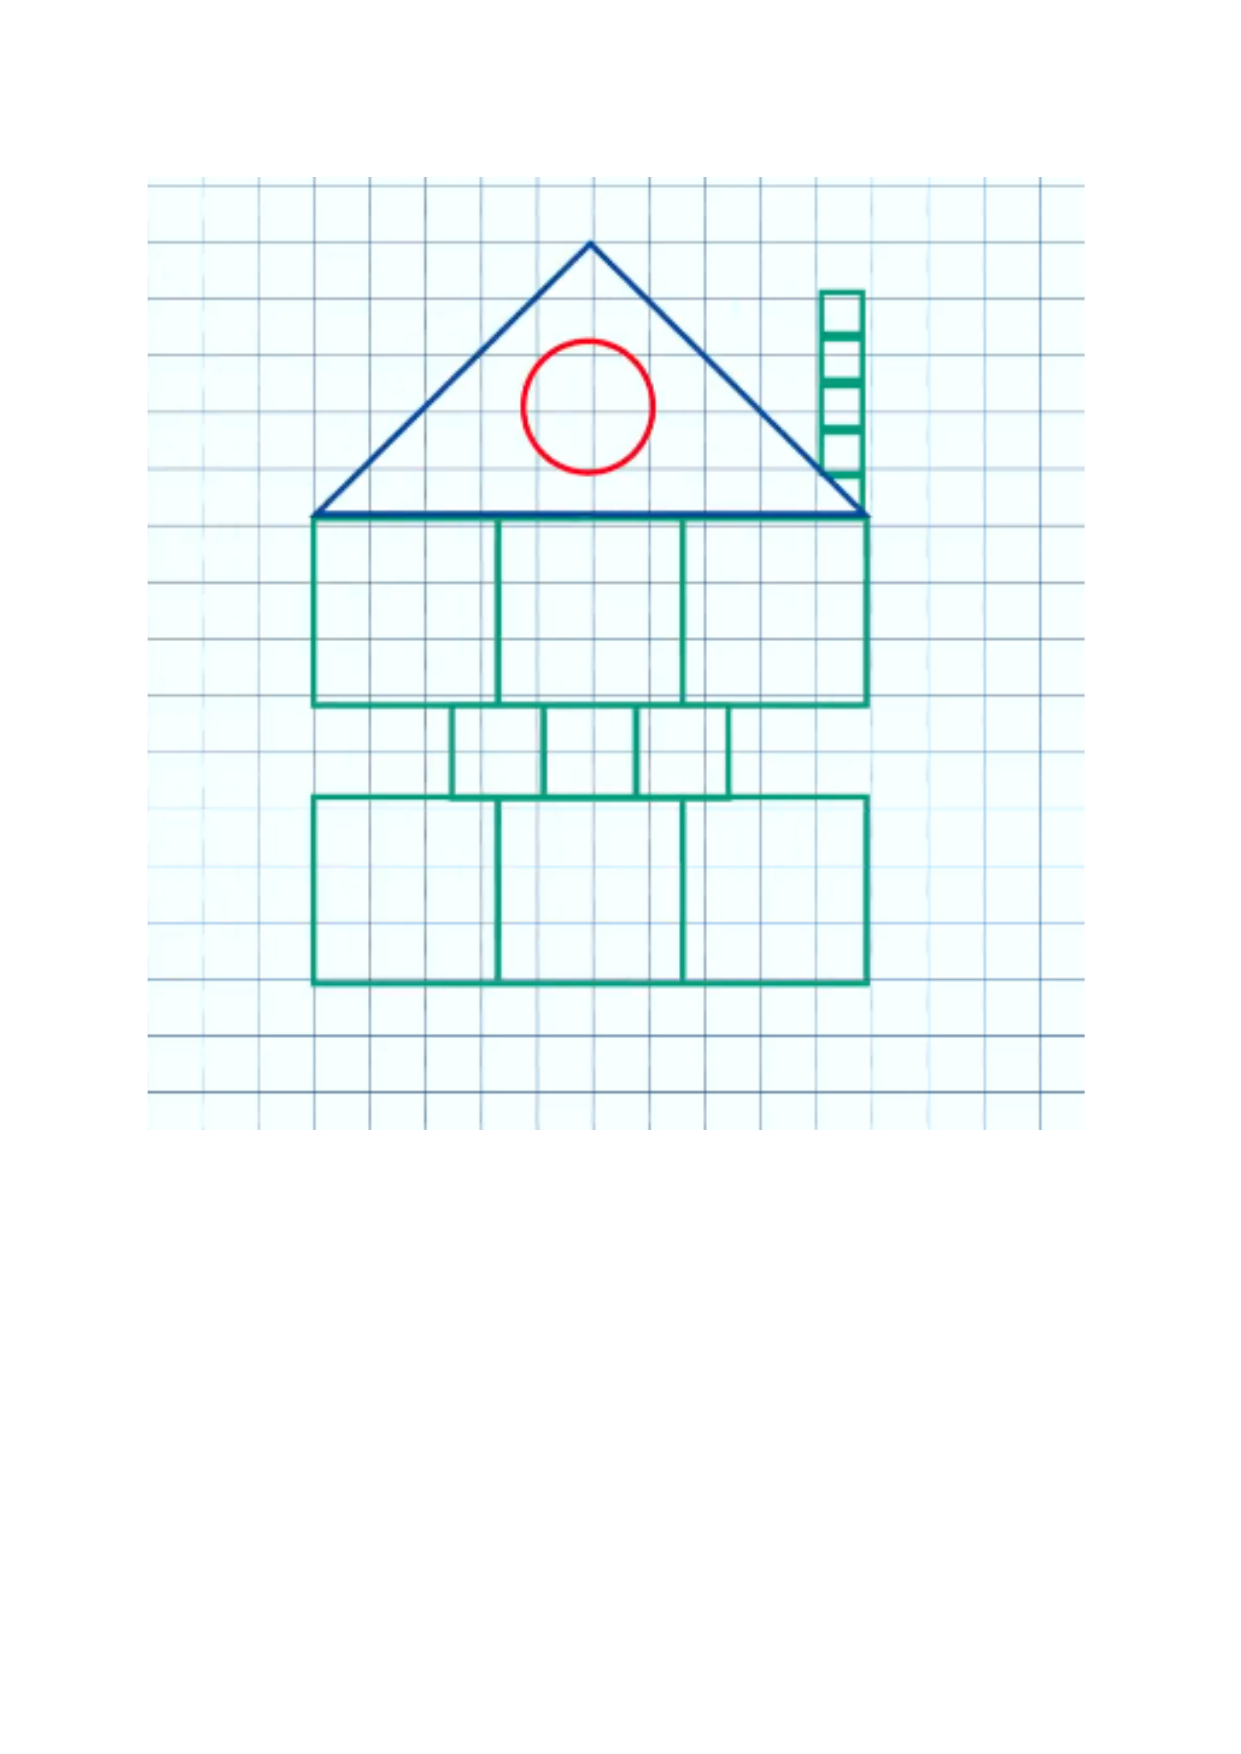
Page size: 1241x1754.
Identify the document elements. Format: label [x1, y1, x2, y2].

picture [147, 177, 1085, 1130]
